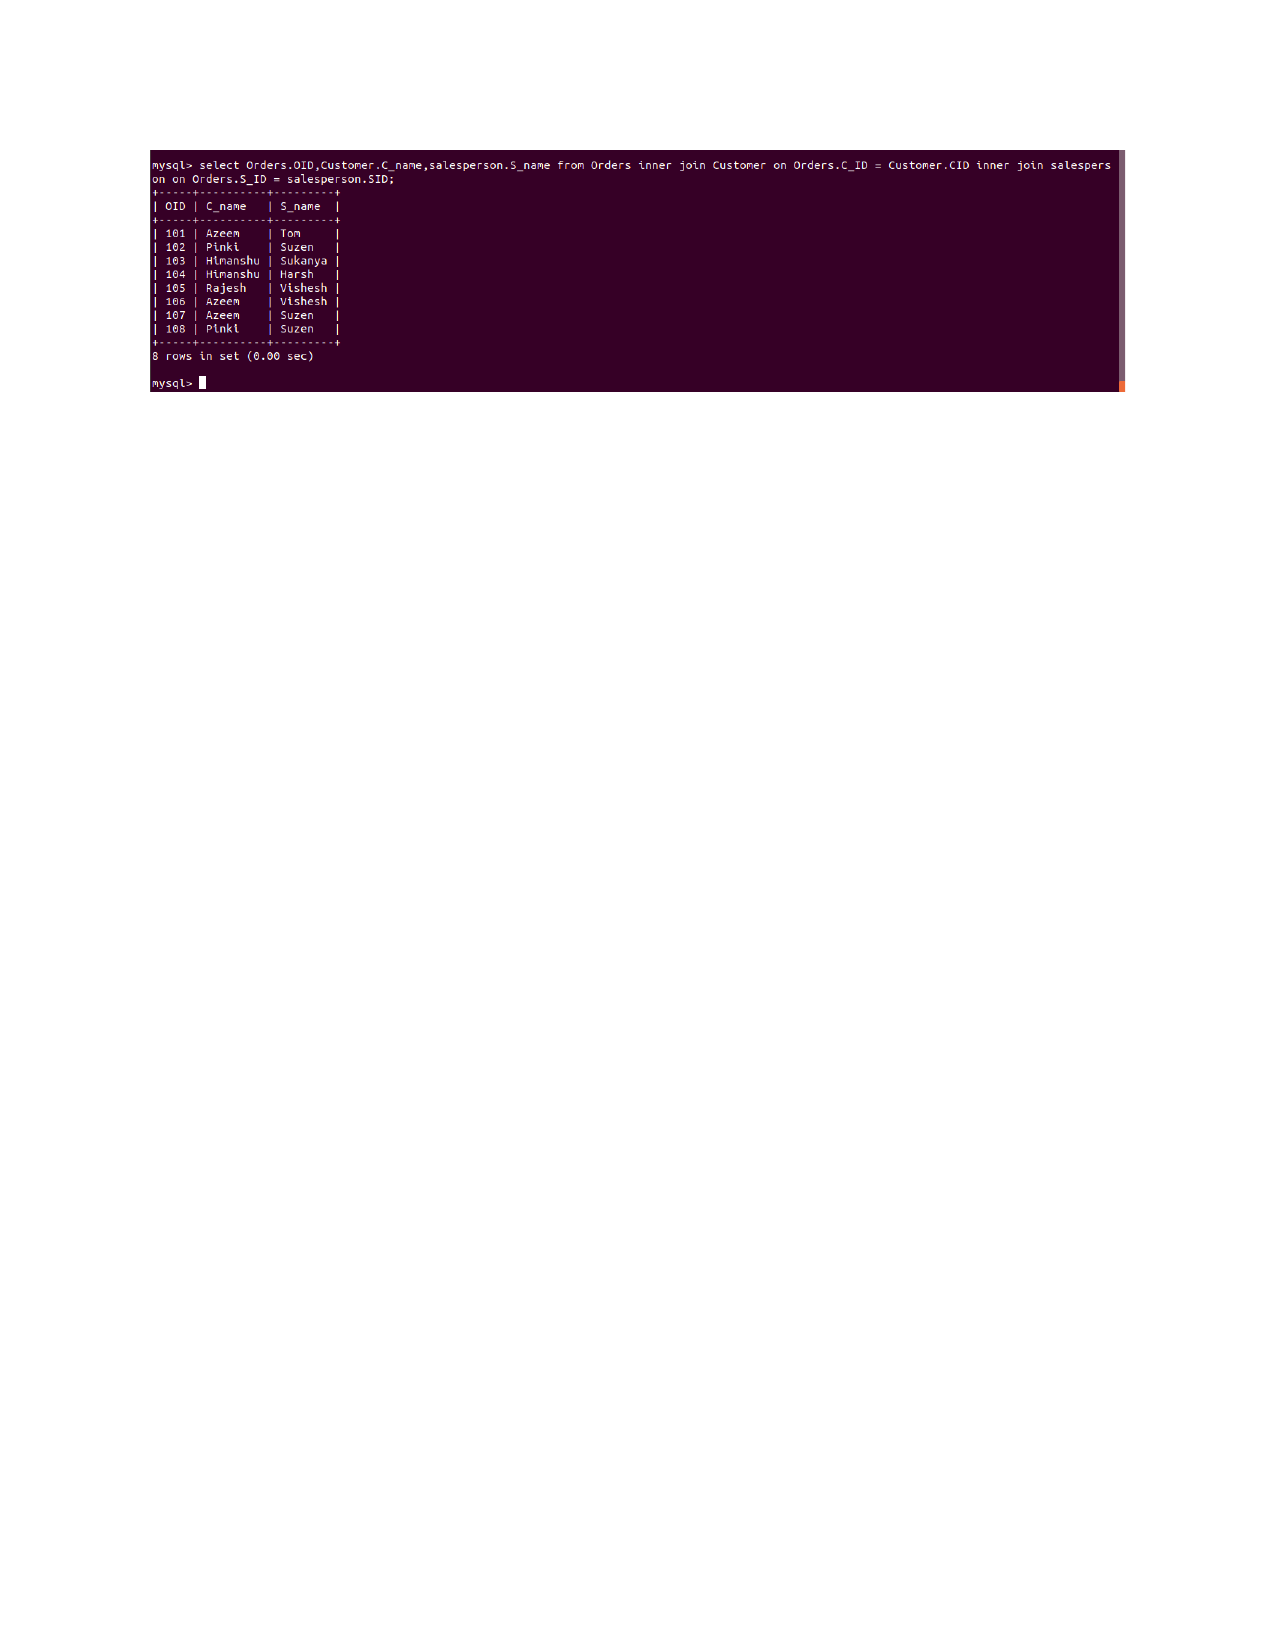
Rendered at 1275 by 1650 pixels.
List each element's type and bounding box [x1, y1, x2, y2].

picture [150, 150, 1125, 392]
